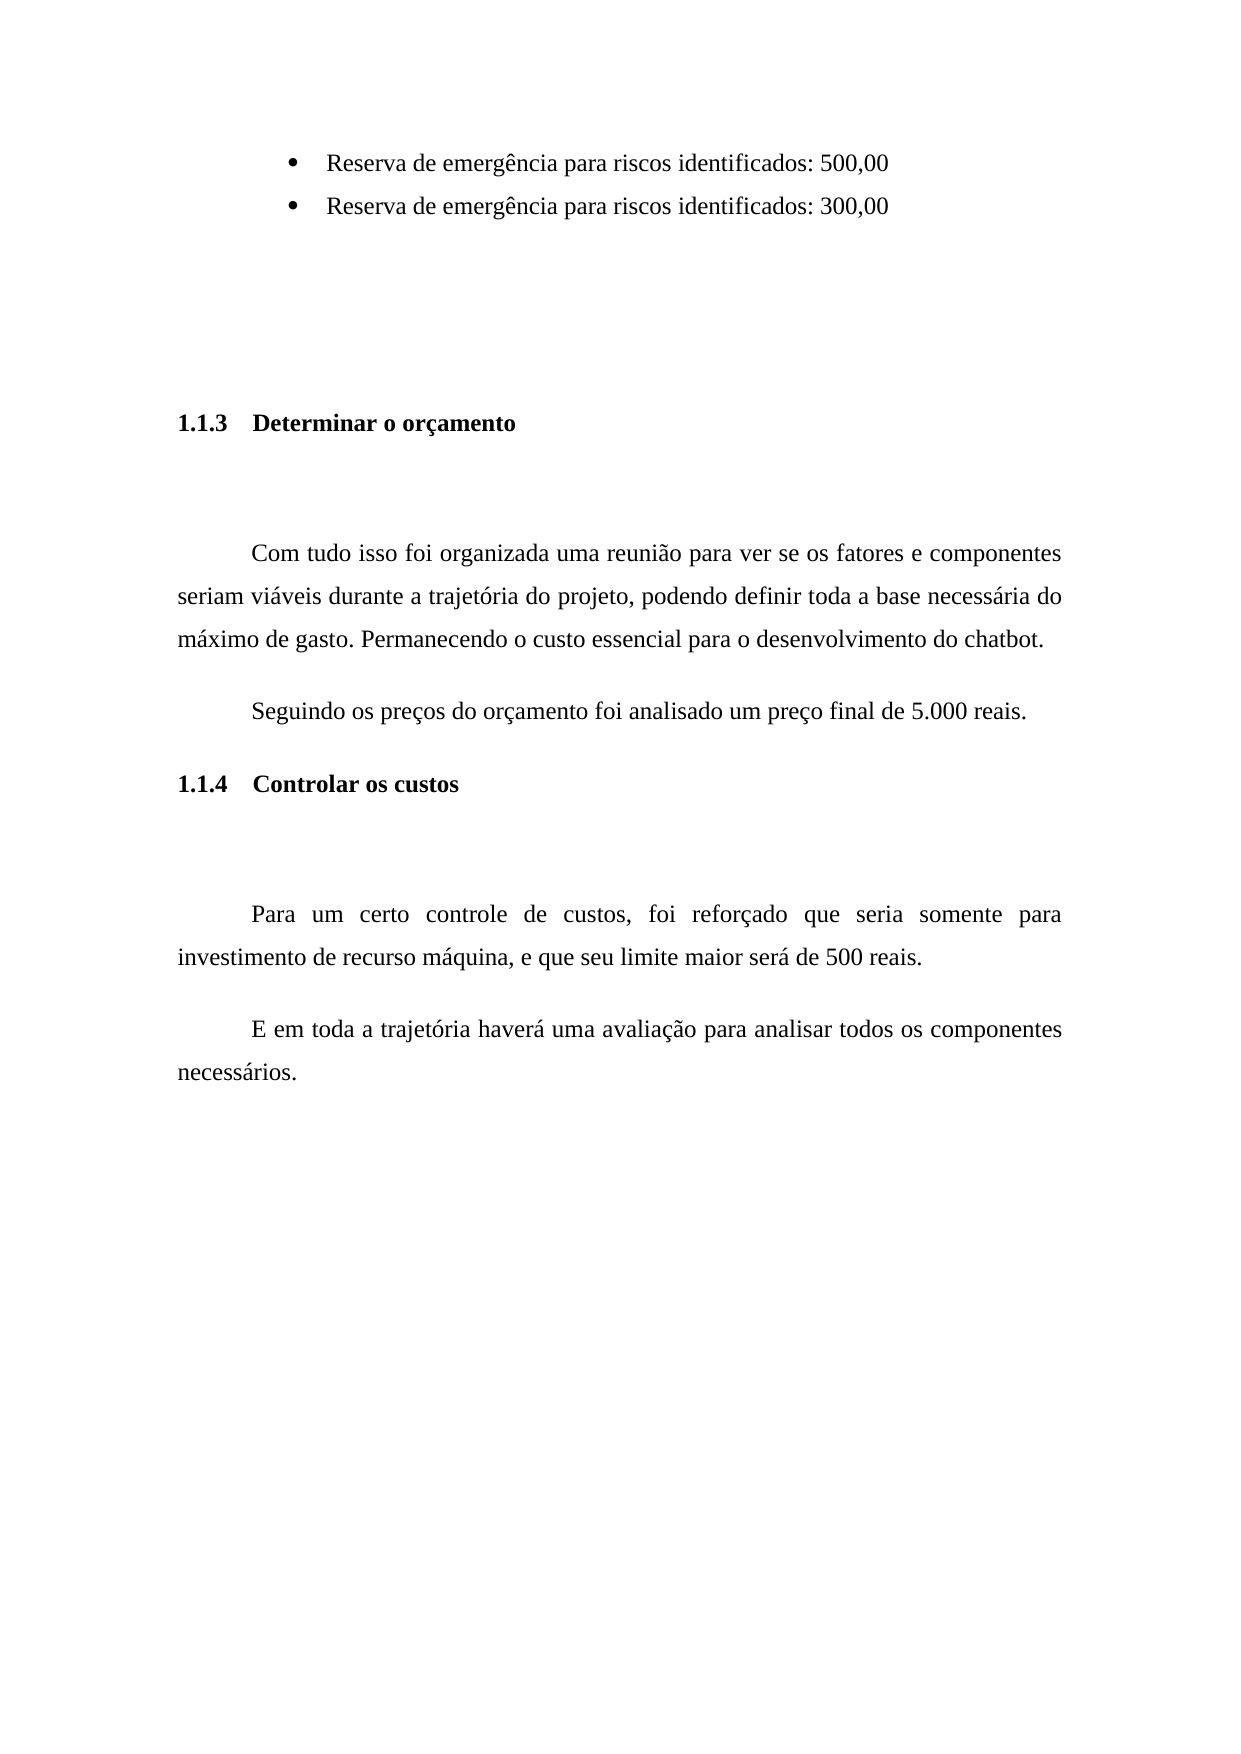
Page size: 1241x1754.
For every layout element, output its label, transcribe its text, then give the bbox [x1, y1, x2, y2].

subtitle Determinar o orçamento [177, 408, 1063, 436]
list Reserva de emergência para riscos identificados: 500,00 [288, 148, 1063, 176]
subtitle Controlar os custos [177, 769, 1063, 797]
text Para um certo controle de custos, foi reforçado que seria somente para investimento de recurso máquina, e que seu limite maior será de 500 reais. [177, 899, 1063, 971]
text Com tudo isso foi organizada uma reunião para ver se os fatores e componentes seriam viáveis durante a trajetória do projeto, podendo definir toda a base necessária do máximo de gasto. Permanecendo o custo essencial para o desenvolvimento do chatbot. [177, 538, 1063, 653]
text E em toda a trajetória haverá uma avaliação para analisar todos os componentes necessários. [177, 1014, 1063, 1086]
list Reserva de emergência para riscos identificados: 300,00 [288, 191, 1063, 219]
text Seguindo os preços do orçamento foi analisado um preço final de 5.000 reais. [177, 696, 1063, 725]
